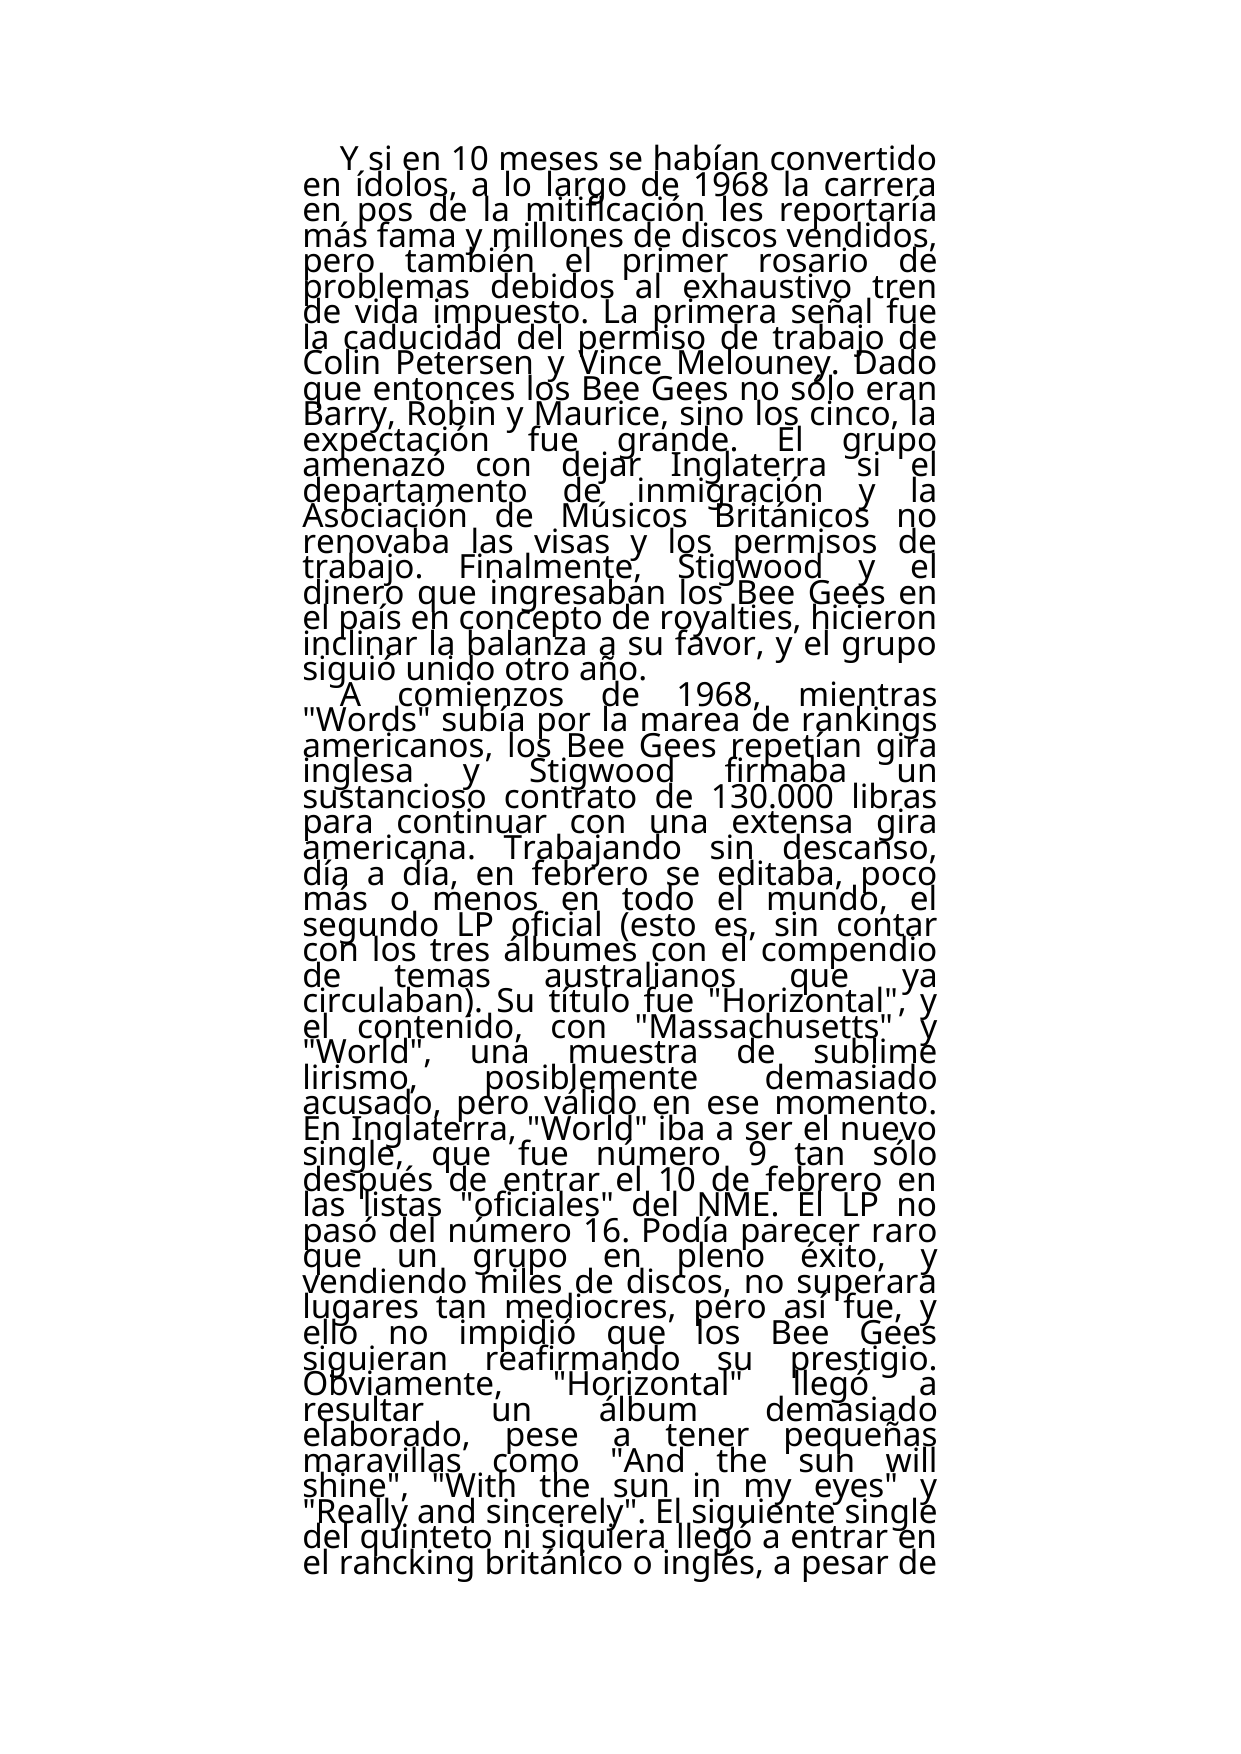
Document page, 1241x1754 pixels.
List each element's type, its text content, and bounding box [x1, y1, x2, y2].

text Y si en 10 meses se habían convertido en ídolos, a lo largo de 1968 la carrera en pos de la mitiflcación les reportaría más fama y millones de discos vendidos, pero también el primer rosario de problemas debidos al exhaustivo tren de vida impuesto. La primera señal fue la caducidad del permiso de trabajo de Colin Petersen y Vince Melouney. Dado que entonces los Bee Gees no sólo eran Barry, Robin y Maurice, sino los cinco, la expectación fue grande. El grupo amenazó con dejar Inglaterra si el departamento de inmigración y la Asociación de Músicos Británicos no renovaba las visas y los permisos de trabajo. Finalmente, Stigwood y el dinero que ingresaban los Bee Gees en el país en concepto de royalties, hicieron inclinar la balanza a su favor, y el grupo siguió unido otro año. [302, 150, 938, 686]
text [302, 686, 938, 1579]
